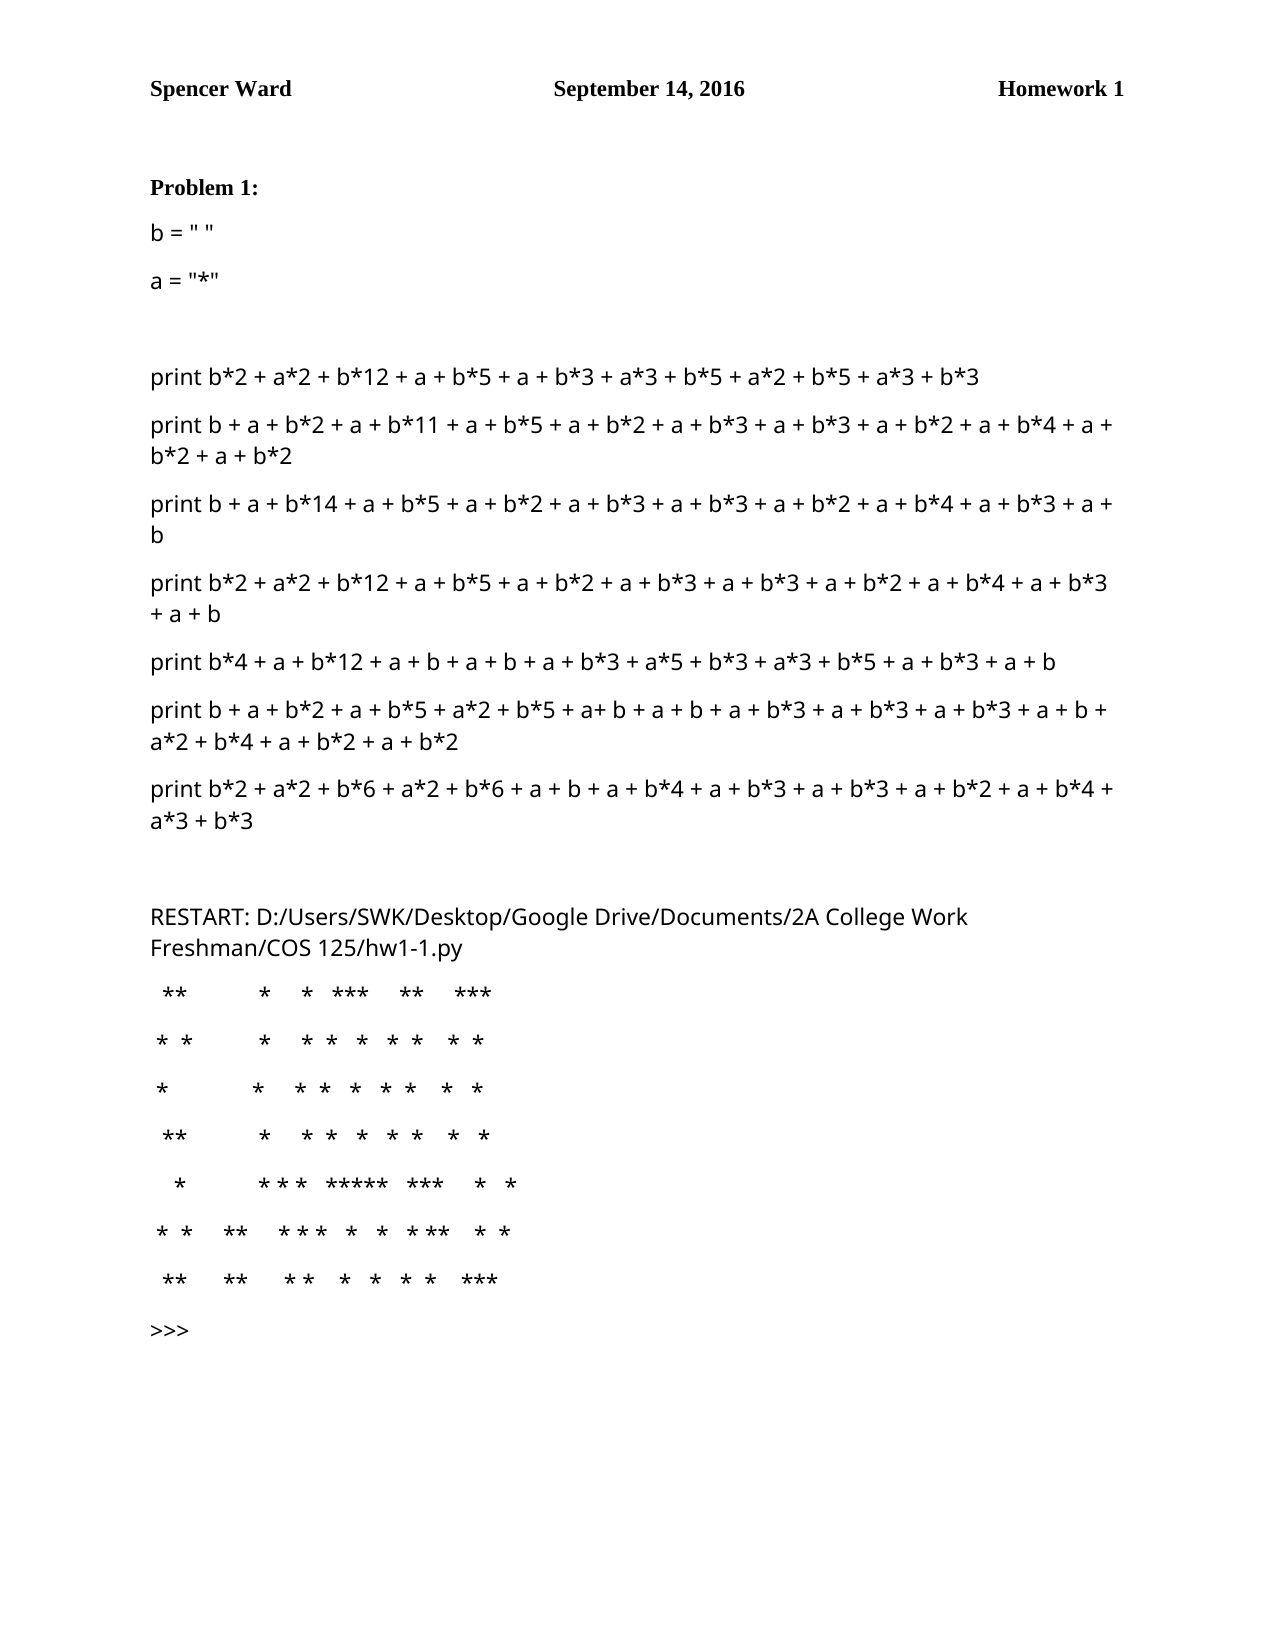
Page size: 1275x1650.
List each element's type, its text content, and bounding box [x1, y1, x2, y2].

text print b*2 + a*2 + b*6 + a*2 + b*6 + a + b + a + b*4 + a + b*3 + a + b*3 + a + b*2 + a + b*4 + a*3 + b*3 [150, 773, 1125, 836]
text ** ** * * * * * * *** [150, 1267, 1125, 1298]
text >>> [150, 1315, 1125, 1346]
text * * * * * * * * * * [150, 1027, 1125, 1059]
text RESTART: D:/Users/SWK/Desktop/Google Drive/Documents/2A College Work Freshman/COS 125/hw1-1.py [150, 900, 1125, 963]
text b = " " [150, 217, 1125, 248]
text * * * * ***** *** * * [150, 1171, 1125, 1202]
text print b*2 + a*2 + b*12 + a + b*5 + a + b*2 + a + b*3 + a + b*3 + a + b*2 + a + b*4 + a + b*3 + a + b [150, 567, 1125, 629]
text ** * * *** ** *** [150, 979, 1125, 1011]
text Problem 1: [150, 174, 1125, 200]
text a = "*" [150, 265, 1125, 296]
text print b*2 + a*2 + b*12 + a + b*5 + a + b*3 + a*3 + b*5 + a*2 + b*5 + a*3 + b*3 [150, 361, 1125, 392]
text * * ** * * * * * * ** * * [150, 1219, 1125, 1250]
text print b*4 + a + b*12 + a + b + a + b + a + b*3 + a*5 + b*3 + a*3 + b*5 + a + b*3 + a + b [150, 646, 1125, 677]
text print b + a + b*2 + a + b*5 + a*2 + b*5 + a+ b + a + b + a + b*3 + a + b*3 + a + b*3 + a + b + a*2 + b*4 + a + b*2 + a + b*2 [150, 694, 1125, 757]
text print b + a + b*2 + a + b*11 + a + b*5 + a + b*2 + a + b*3 + a + b*3 + a + b*2 + a + b*4 + a + b*2 + a + b*2 [150, 409, 1125, 471]
text * * * * * * * * * [150, 1075, 1125, 1107]
text ** * * * * * * * * [150, 1123, 1125, 1154]
text print b + a + b*14 + a + b*5 + a + b*2 + a + b*3 + a + b*3 + a + b*2 + a + b*4 + a + b*3 + a + b [150, 488, 1125, 550]
